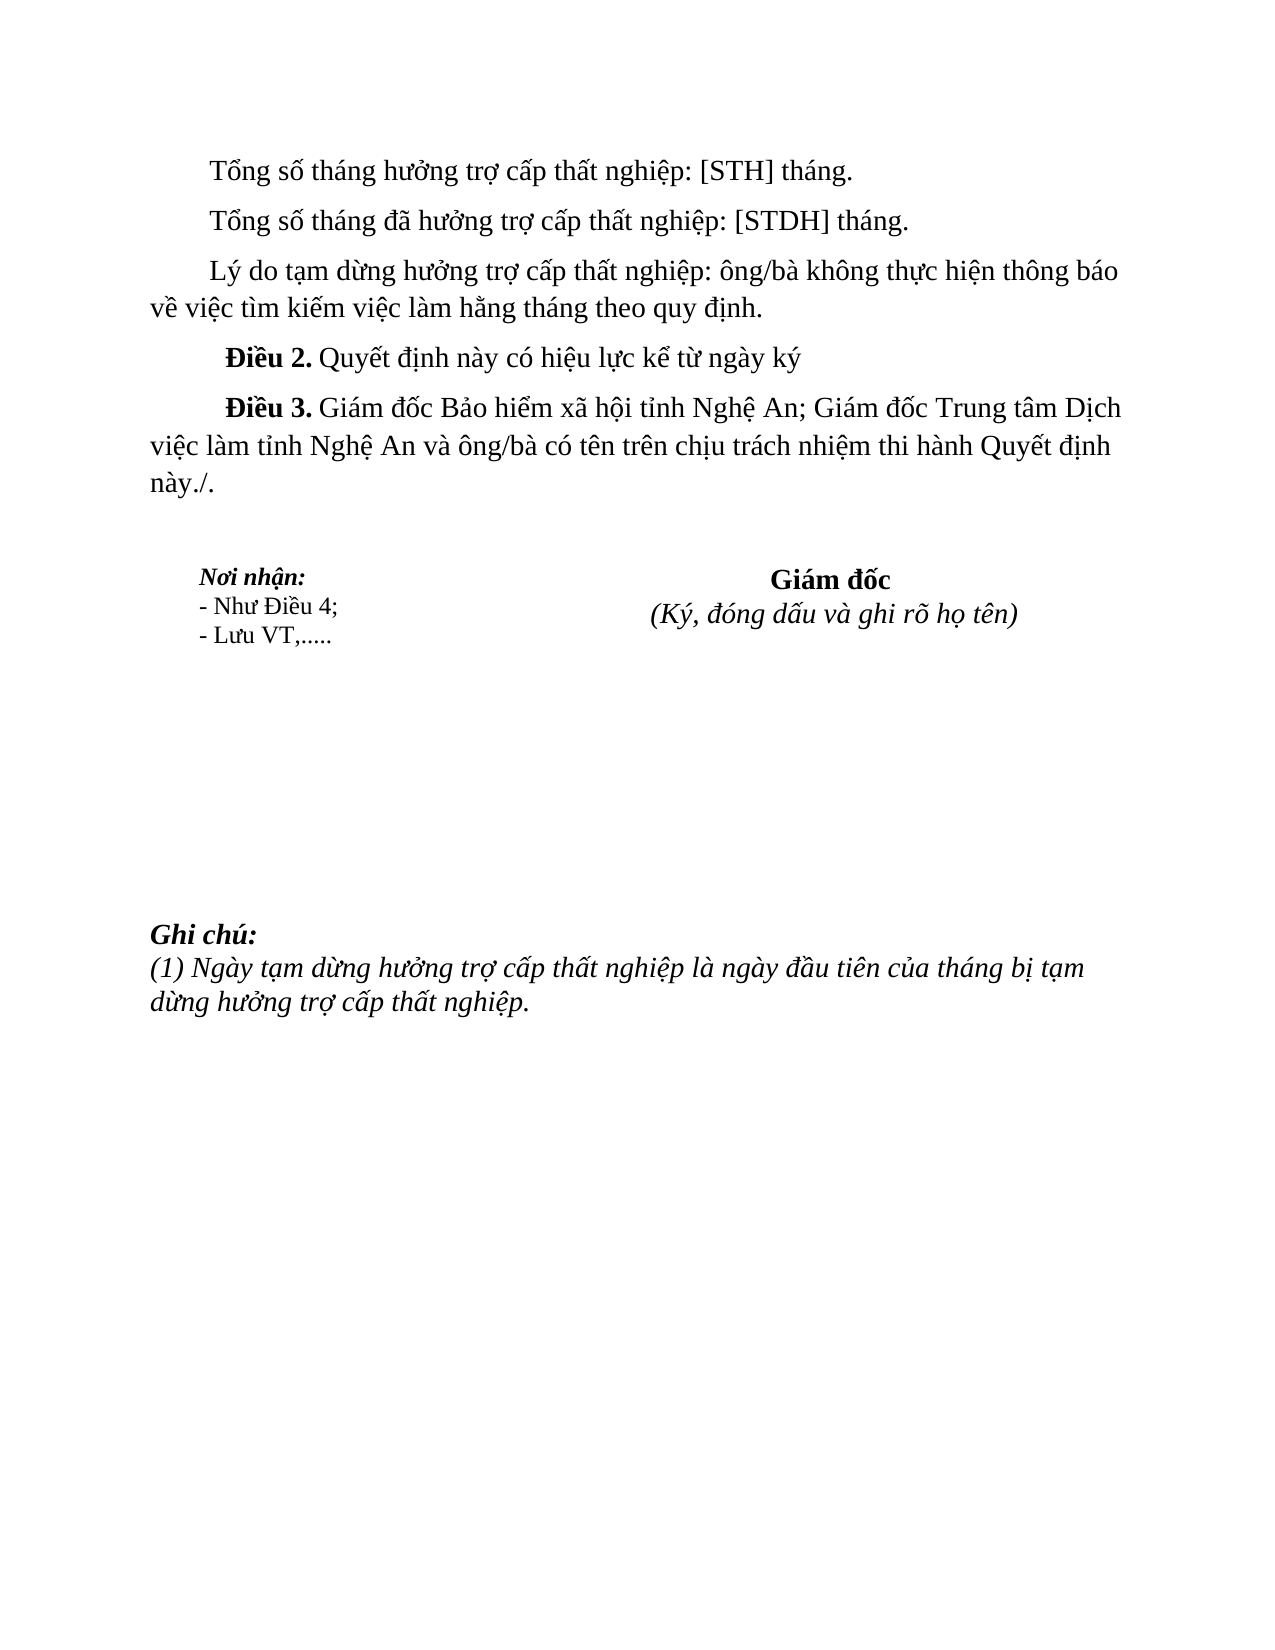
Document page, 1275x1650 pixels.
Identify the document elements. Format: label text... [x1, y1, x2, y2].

text Điều 2. Quyết định này có hiệu lực kể từ ngày ký [150, 337, 1125, 375]
table_header Nơi nhận: - Như Điều 4; - Lưu VT,..... [188, 563, 553, 850]
table_header Giám đốc (Ký, đóng dấu và ghi rõ họ tên) [553, 563, 1107, 850]
text (1) Ngày tạm dừng hưởng trợ cấp thất nghiệp là ngày đầu tiên của tháng bị tạm dừng hưởng trợ cấp thất nghiệp. [150, 951, 1125, 1018]
text Điều 3. Giám đốc Bảo hiểm xã hội tỉnh Nghệ An; Giám đốc Trung tâm Dịch việc làm tỉnh Nghệ An và ông/bà có tên trên chịu trách nhiệm thi hành Quyết định này./. [150, 387, 1125, 500]
text Lý do tạm dừng hưởng trợ cấp thất nghiệp: ông/bà không thực hiện thông báo về việc tìm kiếm việc làm hằng tháng theo quy định. [150, 250, 1125, 325]
text Tổng số tháng đã hưởng trợ cấp thất nghiệp: [STDH] tháng. [150, 200, 1125, 237]
text Tổng số tháng hưởng trợ cấp thất nghiệp: [STH] tháng. [150, 150, 1125, 187]
text Ghi chú: [150, 917, 1125, 951]
